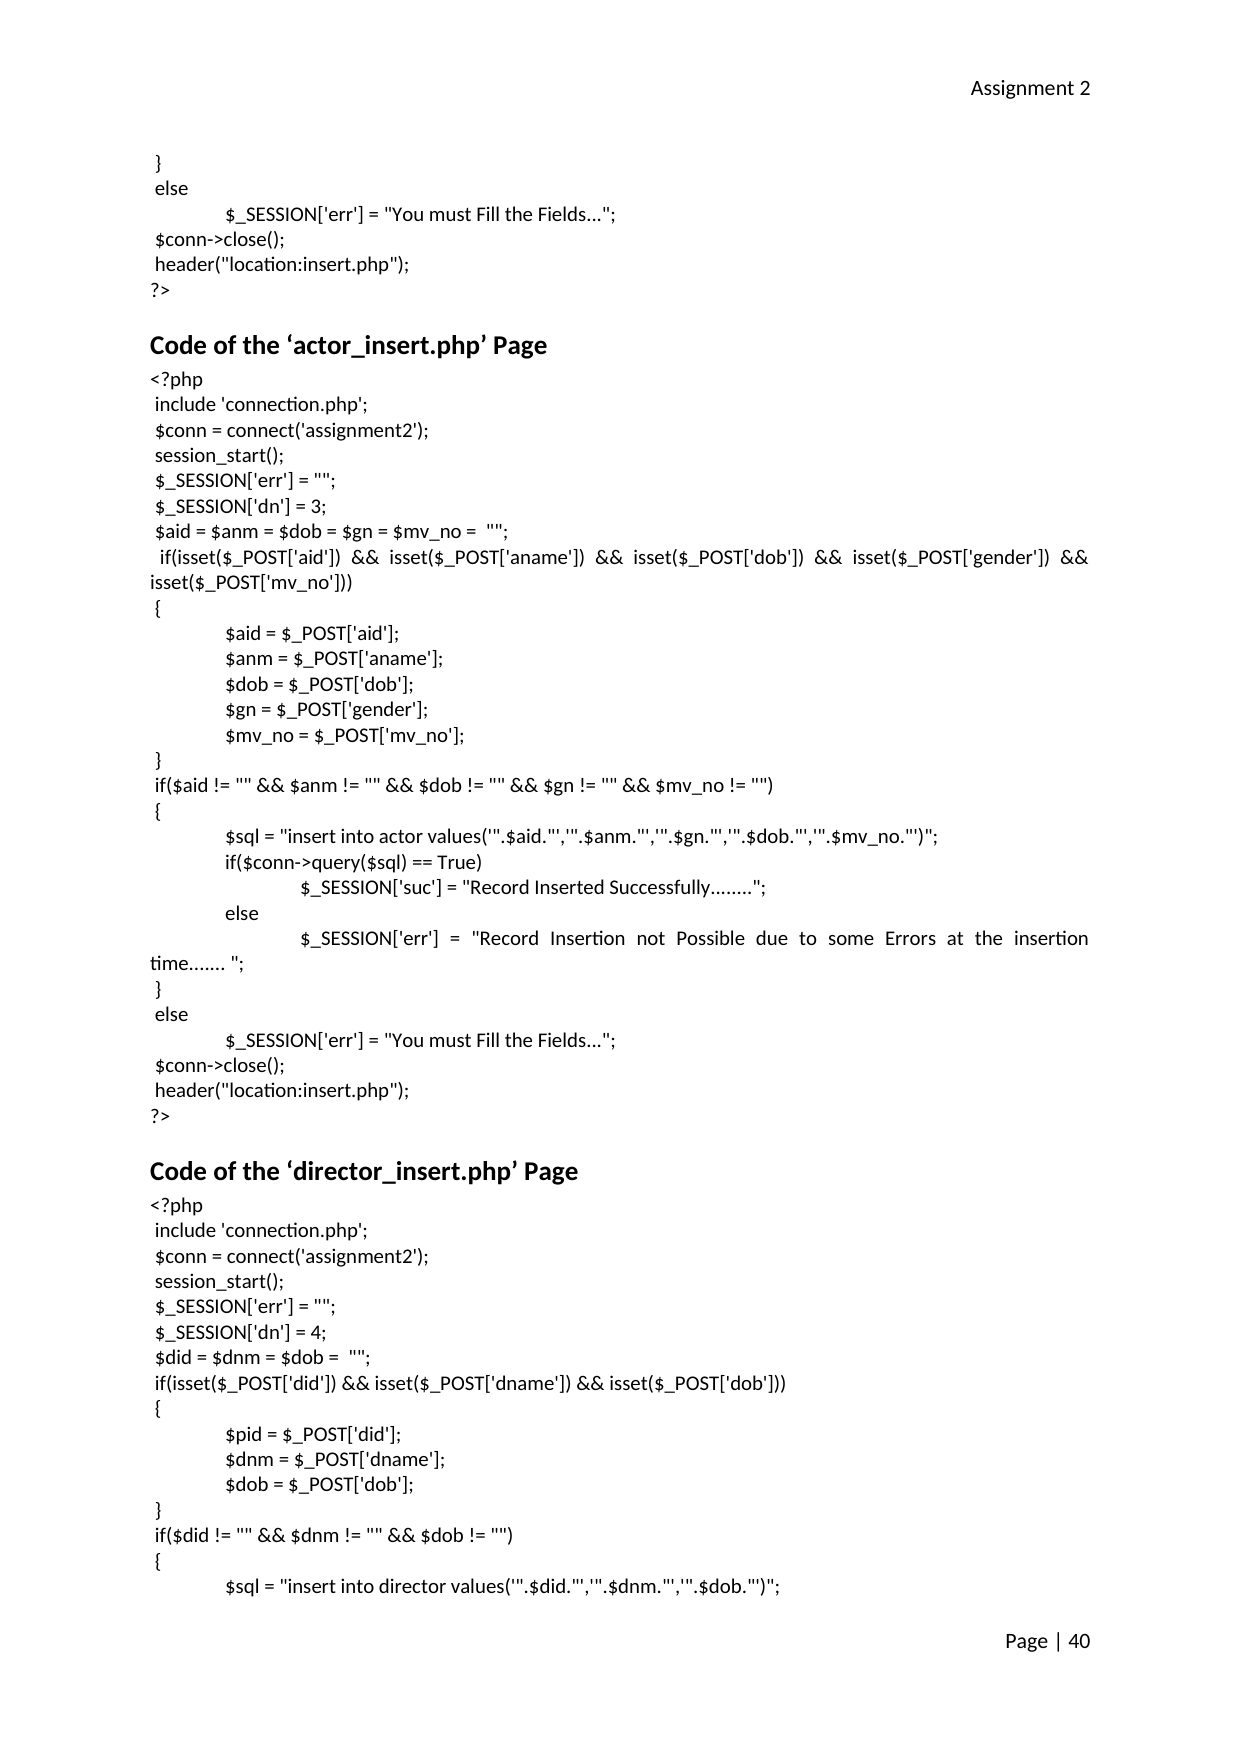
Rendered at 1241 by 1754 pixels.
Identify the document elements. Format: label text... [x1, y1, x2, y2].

text Code of the ‘actor_insert.php’ Page [150, 328, 1090, 361]
text $conn = connect('assignment2'); [150, 417, 1090, 442]
text $did = $dnm = $dob = ""; [150, 1344, 1090, 1370]
text { [150, 1395, 1090, 1421]
text $_SESSION['err'] = "Record Insertion not Possible due to some Errors at the insertion time....... "; [150, 925, 1090, 976]
text session_start(); [150, 1268, 1090, 1294]
text ?> [150, 277, 1090, 302]
text <?php [150, 1192, 1090, 1217]
text { [150, 595, 1090, 620]
text <?php [150, 366, 1090, 391]
text $_SESSION['err'] = ""; [150, 1294, 1090, 1319]
text header("location:insert.php"); [150, 1078, 1090, 1103]
text } [150, 747, 1090, 773]
text $mv_no = $_POST['mv_no']; [150, 722, 1090, 747]
text $sql = "insert into actor values('".$aid."','".$anm."','".$gn."','".$dob."','".$mv_no."')"; [150, 823, 1090, 849]
text $gn = $_POST['gender']; [150, 696, 1090, 722]
text $_SESSION['dn'] = 3; [150, 493, 1090, 518]
text include 'connection.php'; [150, 1217, 1090, 1243]
text $pid = $_POST['did']; [150, 1421, 1090, 1446]
text } [150, 1497, 1090, 1522]
text Code of the ‘director_insert.php’ Page [150, 1154, 1090, 1187]
text $_SESSION['dn'] = 4; [150, 1319, 1090, 1344]
text $conn->close(); [150, 1052, 1090, 1078]
text $dob = $_POST['dob']; [150, 671, 1090, 696]
text $aid = $anm = $dob = $gn = $mv_no = ""; [150, 518, 1090, 544]
text $aid = $_POST['aid']; [150, 620, 1090, 646]
text { [150, 1548, 1090, 1573]
text session_start(); [150, 442, 1090, 468]
text $_SESSION['err'] = "You must Fill the Fields..."; [150, 1027, 1090, 1052]
text if(isset($_POST['aid']) && isset($_POST['aname']) && isset($_POST['dob']) && isset($_POST['gender']) && isset($_POST['mv_no'])) [150, 544, 1090, 595]
text { [150, 798, 1090, 823]
text else [150, 900, 1090, 925]
text else [150, 175, 1090, 201]
text $anm = $_POST['aname']; [150, 646, 1090, 671]
text else [150, 1001, 1090, 1027]
text if($aid != "" && $anm != "" && $dob != "" && $gn != "" && $mv_no != "") [150, 773, 1090, 798]
text $_SESSION['suc'] = "Record Inserted Successfully........"; [150, 874, 1090, 900]
text include 'connection.php'; [150, 391, 1090, 417]
text $_SESSION['err'] = "You must Fill the Fields..."; [150, 201, 1090, 226]
text } [150, 976, 1090, 1001]
text $_SESSION['err'] = ""; [150, 468, 1090, 493]
text $conn = connect('assignment2'); [150, 1243, 1090, 1268]
text if($did != "" && $dnm != "" && $dob != "") [150, 1522, 1090, 1548]
text ?> [150, 1103, 1090, 1128]
text } [150, 150, 1090, 175]
text if($conn->query($sql) == True) [150, 849, 1090, 874]
text $conn->close(); [150, 226, 1090, 252]
text $sql = "insert into director values('".$did."','".$dnm."','".$dob."')"; [150, 1573, 1090, 1599]
text header("location:insert.php"); [150, 252, 1090, 277]
text $dob = $_POST['dob']; [150, 1472, 1090, 1497]
text if(isset($_POST['did']) && isset($_POST['dname']) && isset($_POST['dob'])) [150, 1370, 1090, 1395]
text $dnm = $_POST['dname']; [150, 1446, 1090, 1472]
